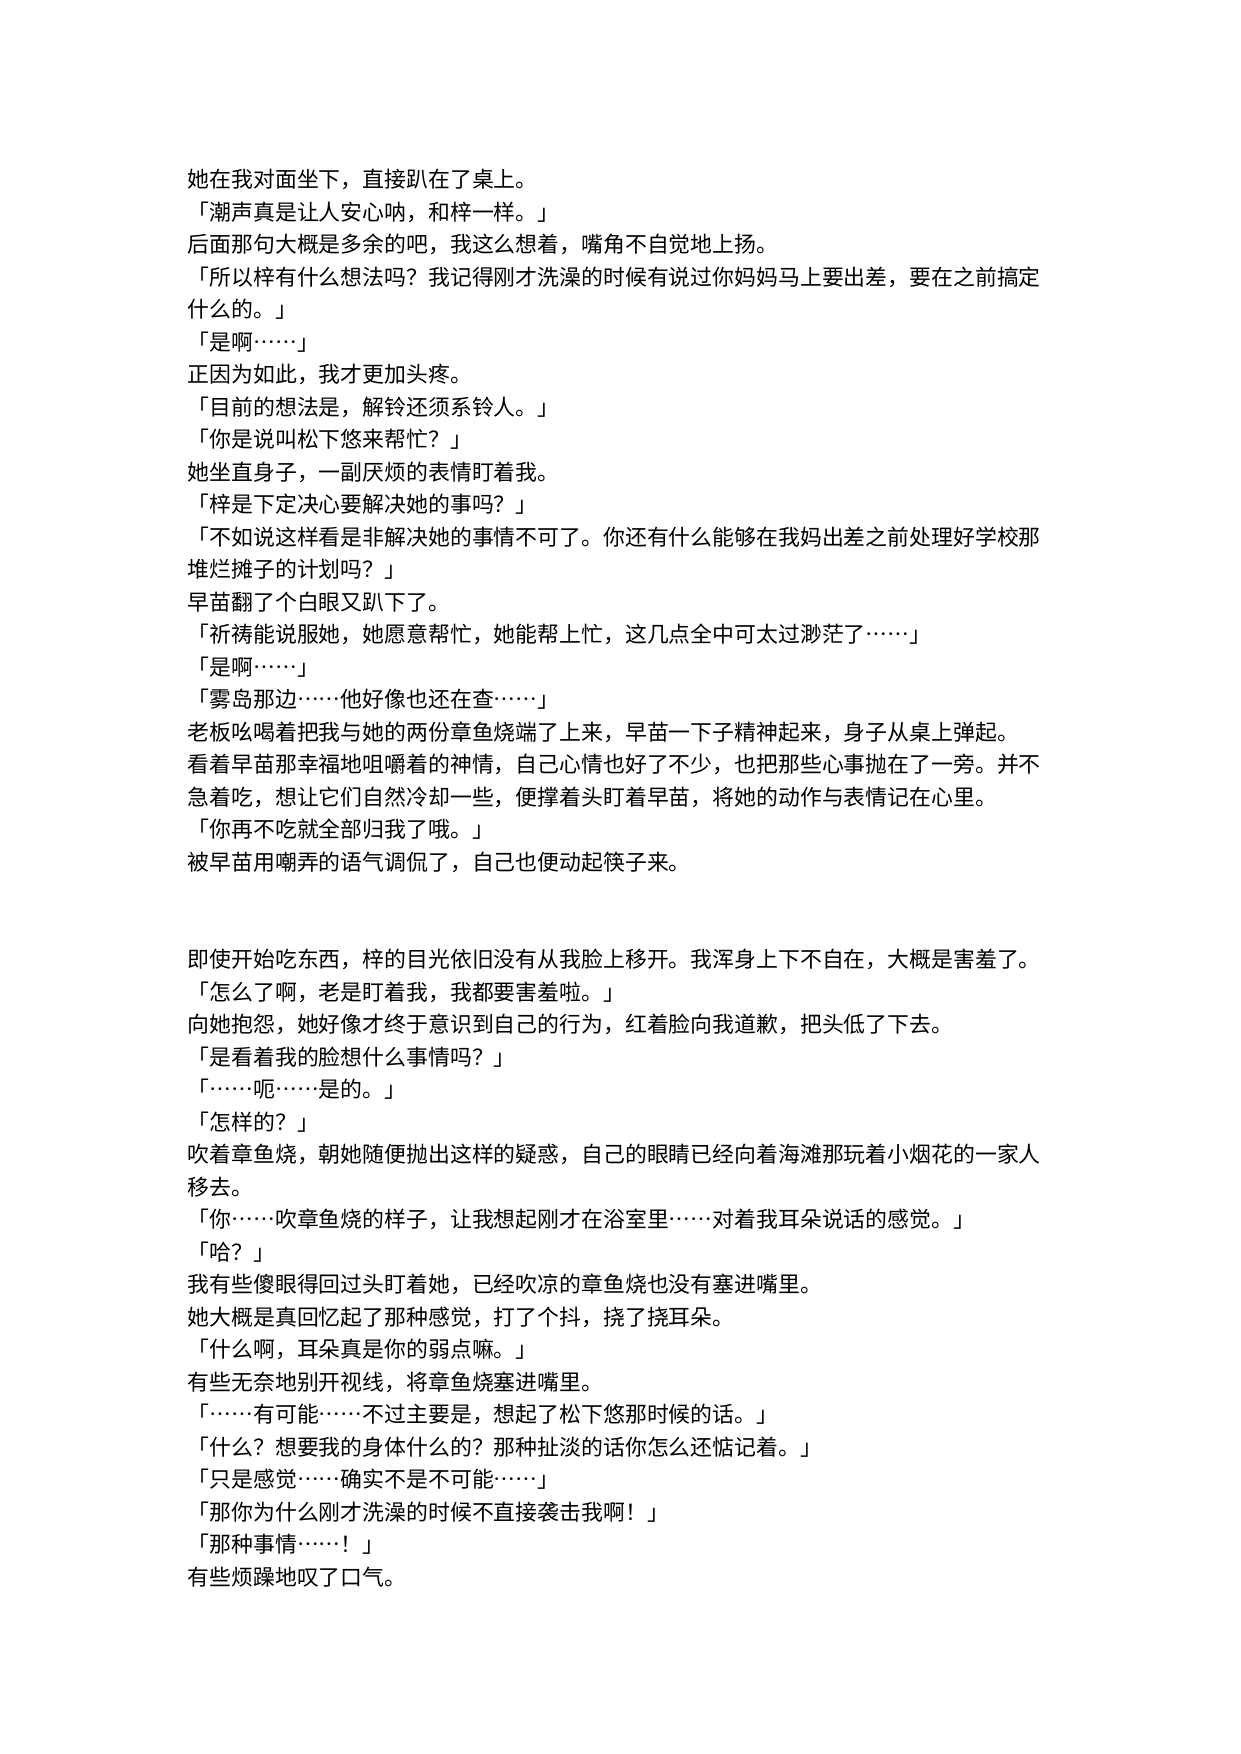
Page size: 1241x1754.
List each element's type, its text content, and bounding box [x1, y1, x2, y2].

text 她大概是真回忆起了那种感觉，打了个抖，挠了挠耳朵。 [187, 1299, 1053, 1332]
text 看着早苗那幸福地咀嚼着的神情，自己心情也好了不少，也把那些心事抛在了一旁。并不急着吃，想让它们自然冷却一些，便撑着头盯着早苗，将她的动作与表情记在心里。 [187, 747, 1053, 812]
text 即使开始吃东西，梓的目光依旧没有从我脸上移开。我浑身上下不自在，大概是害羞了。 [187, 942, 1053, 974]
text 吹着章鱼烧，朝她随便抛出这样的疑惑，自己的眼睛已经向着海滩那玩着小烟花的一家人移去。 [187, 1137, 1053, 1202]
text 「雾岛那边……他好像也还在查……」 [187, 682, 1053, 714]
text 正因为如此，我才更加头疼。 [187, 357, 1053, 389]
text 「什么啊，耳朵真是你的弱点嘛。」 [187, 1332, 1053, 1364]
text 「是啊……」 [187, 324, 1053, 357]
text 「是看着我的脸想什么事情吗？」 [187, 1039, 1053, 1072]
text 「什么？想要我的身体什么的？那种扯淡的话你怎么还惦记着。」 [187, 1429, 1053, 1462]
text 「不如说这样看是非解决她的事情不可了。你还有什么能够在我妈出差之前处理好学校那堆烂摊子的计划吗？」 [187, 519, 1053, 584]
text 「……有可能……不过主要是，想起了松下悠那时候的话。」 [187, 1397, 1053, 1429]
text 「……呃……是的。」 [187, 1072, 1053, 1104]
text 「祈祷能说服她，她愿意帮忙，她能帮上忙，这几点全中可太过渺茫了……」 [187, 617, 1053, 649]
text 「怎样的？」 [187, 1104, 1053, 1137]
text 「所以梓有什么想法吗？我记得刚才洗澡的时候有说过你妈妈马上要出差，要在之前搞定什么的。」 [187, 259, 1053, 324]
text 她坐直身子，一副厌烦的表情盯着我。 [187, 454, 1053, 487]
text 向她抱怨，她好像才终于意识到自己的行为，红着脸向我道歉，把头低了下去。 [187, 1007, 1053, 1039]
text 有些烦躁地叹了口气。 [187, 1559, 1053, 1592]
text 「梓是下定决心要解决她的事吗？」 [187, 487, 1053, 519]
text 「怎么了啊，老是盯着我，我都要害羞啦。」 [187, 974, 1053, 1007]
text 「潮声真是让人安心呐，和梓一样。」 [187, 194, 1053, 227]
text 「你再不吃就全部归我了哦。」 [187, 812, 1053, 844]
text 她在我对面坐下，直接趴在了桌上。 [187, 162, 1053, 194]
text 后面那句大概是多余的吧，我这么想着，嘴角不自觉地上扬。 [187, 227, 1053, 259]
text 「那种事情……！」 [187, 1527, 1053, 1559]
text 我有些傻眼得回过头盯着她，已经吹凉的章鱼烧也没有塞进嘴里。 [187, 1267, 1053, 1299]
text 「你……吹章鱼烧的样子，让我想起刚才在浴室里……对着我耳朵说话的感觉。」 [187, 1202, 1053, 1234]
text 老板吆喝着把我与她的两份章鱼烧端了上来，早苗一下子精神起来，身子从桌上弹起。 [187, 714, 1053, 747]
text 「哈？」 [187, 1234, 1053, 1267]
text 有些无奈地别开视线，将章鱼烧塞进嘴里。 [187, 1364, 1053, 1397]
text 「目前的想法是，解铃还须系铃人。」 [187, 389, 1053, 422]
text 「只是感觉……确实不是不可能……」 [187, 1462, 1053, 1494]
text 「那你为什么刚才洗澡的时候不直接袭击我啊！」 [187, 1494, 1053, 1527]
text 早苗翻了个白眼又趴下了。 [187, 584, 1053, 617]
text 被早苗用嘲弄的语气调侃了，自己也便动起筷子来。 [187, 844, 1053, 877]
text 「是啊……」 [187, 649, 1053, 682]
text 「你是说叫松下悠来帮忙？」 [187, 422, 1053, 454]
